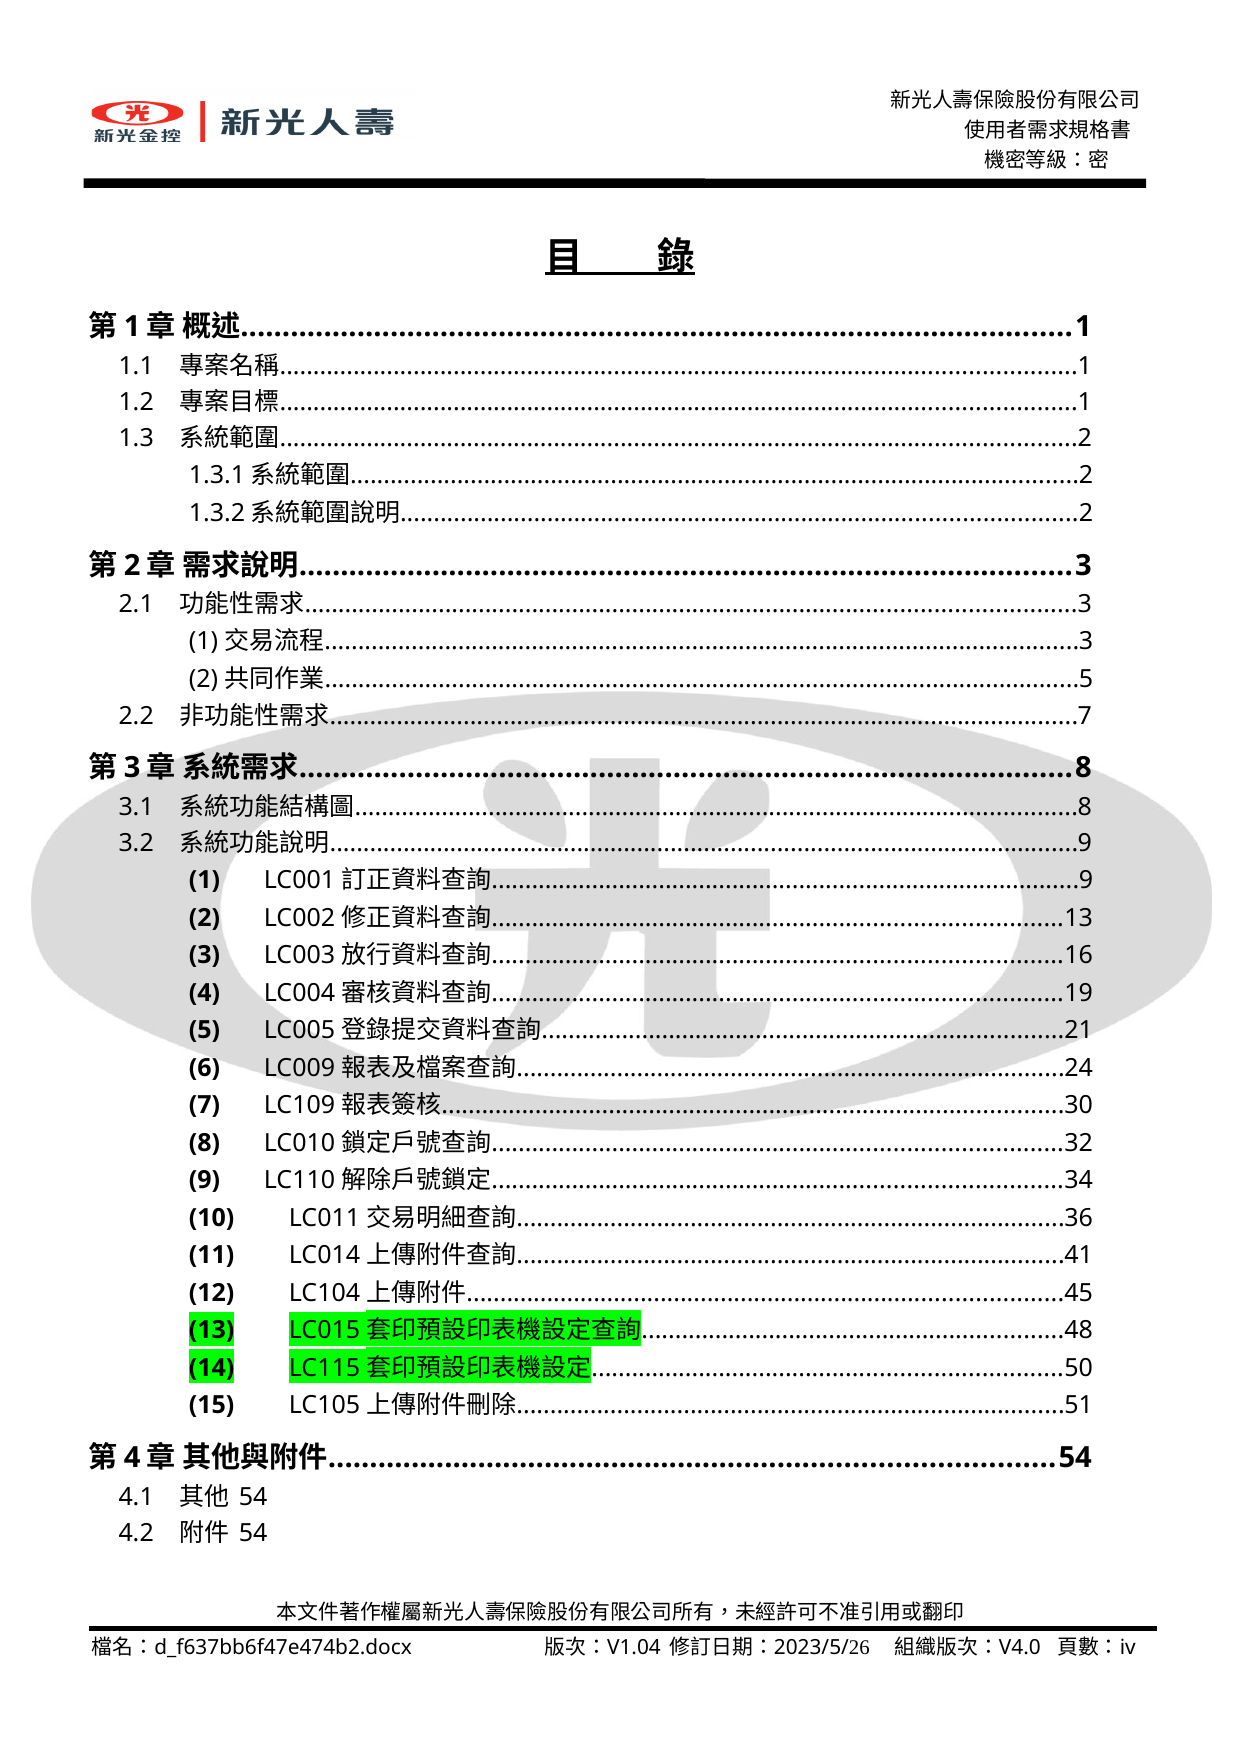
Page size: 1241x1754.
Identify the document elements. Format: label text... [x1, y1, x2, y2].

text (7) LC109 報表簽核 30 [189, 1084, 1152, 1121]
text 2.1 功能性需求 3 [118, 584, 1152, 620]
text 2.2 非功能性需求 7 [118, 695, 1152, 731]
picture [91, 86, 417, 142]
text (2) 共同作業 5 [189, 658, 1152, 695]
text (1) 交易流程 3 [189, 620, 1152, 658]
text 3.2 系統功能說明 9 [118, 823, 1152, 859]
text (6) LC009 報表及檔案查詢 24 [189, 1046, 1152, 1084]
text 4.1 其他 54 [118, 1476, 1152, 1512]
text (13) LC015 套印預設印表機設定查詢 48 [189, 1309, 1152, 1346]
text 3.1 系統功能結構圖 8 [118, 786, 1152, 823]
text (14) LC115 套印預設印表機設定 50 [189, 1346, 1152, 1384]
text 1.3.2系統範圍說明 2 [189, 492, 1152, 529]
text (12) LC104 上傳附件 45 [189, 1271, 1152, 1309]
text 1.2 專案目標 1 [118, 382, 1152, 418]
text (4) LC004 審核資料查詢 19 [189, 971, 1152, 1009]
text 第3章 系統需求 8 [89, 744, 1152, 786]
text 1.1 專案名稱 1 [118, 345, 1152, 382]
text (11) LC014 上傳附件查詢 41 [189, 1234, 1152, 1271]
picture [25, 683, 1215, 1137]
text 目 錄 [89, 215, 1152, 290]
text (10) LC011 交易明細查詢 36 [189, 1196, 1152, 1234]
text (15) LC105 上傳附件刪除 51 [189, 1384, 1152, 1421]
text (2) LC002 修正資料查詢 13 [189, 896, 1152, 934]
text 1.3 系統範圍 2 [118, 418, 1152, 454]
text 第2章 需求說明 3 [89, 542, 1152, 584]
text (5) LC005 登錄提交資料查詢 21 [189, 1009, 1152, 1046]
text (1) LC001 訂正資料查詢 9 [189, 859, 1152, 896]
text (3) LC003 放行資料查詢 16 [189, 934, 1152, 971]
text 4.2 附件 54 [118, 1512, 1152, 1549]
text (8) LC010 鎖定戶號查詢 32 [189, 1121, 1152, 1159]
text 第4章 其他與附件 54 [89, 1434, 1152, 1476]
text (9) LC110 解除戶號鎖定 34 [189, 1159, 1152, 1196]
text 第1章 概述 1 [89, 303, 1152, 345]
text 1.3.1系統範圍 2 [189, 454, 1152, 492]
